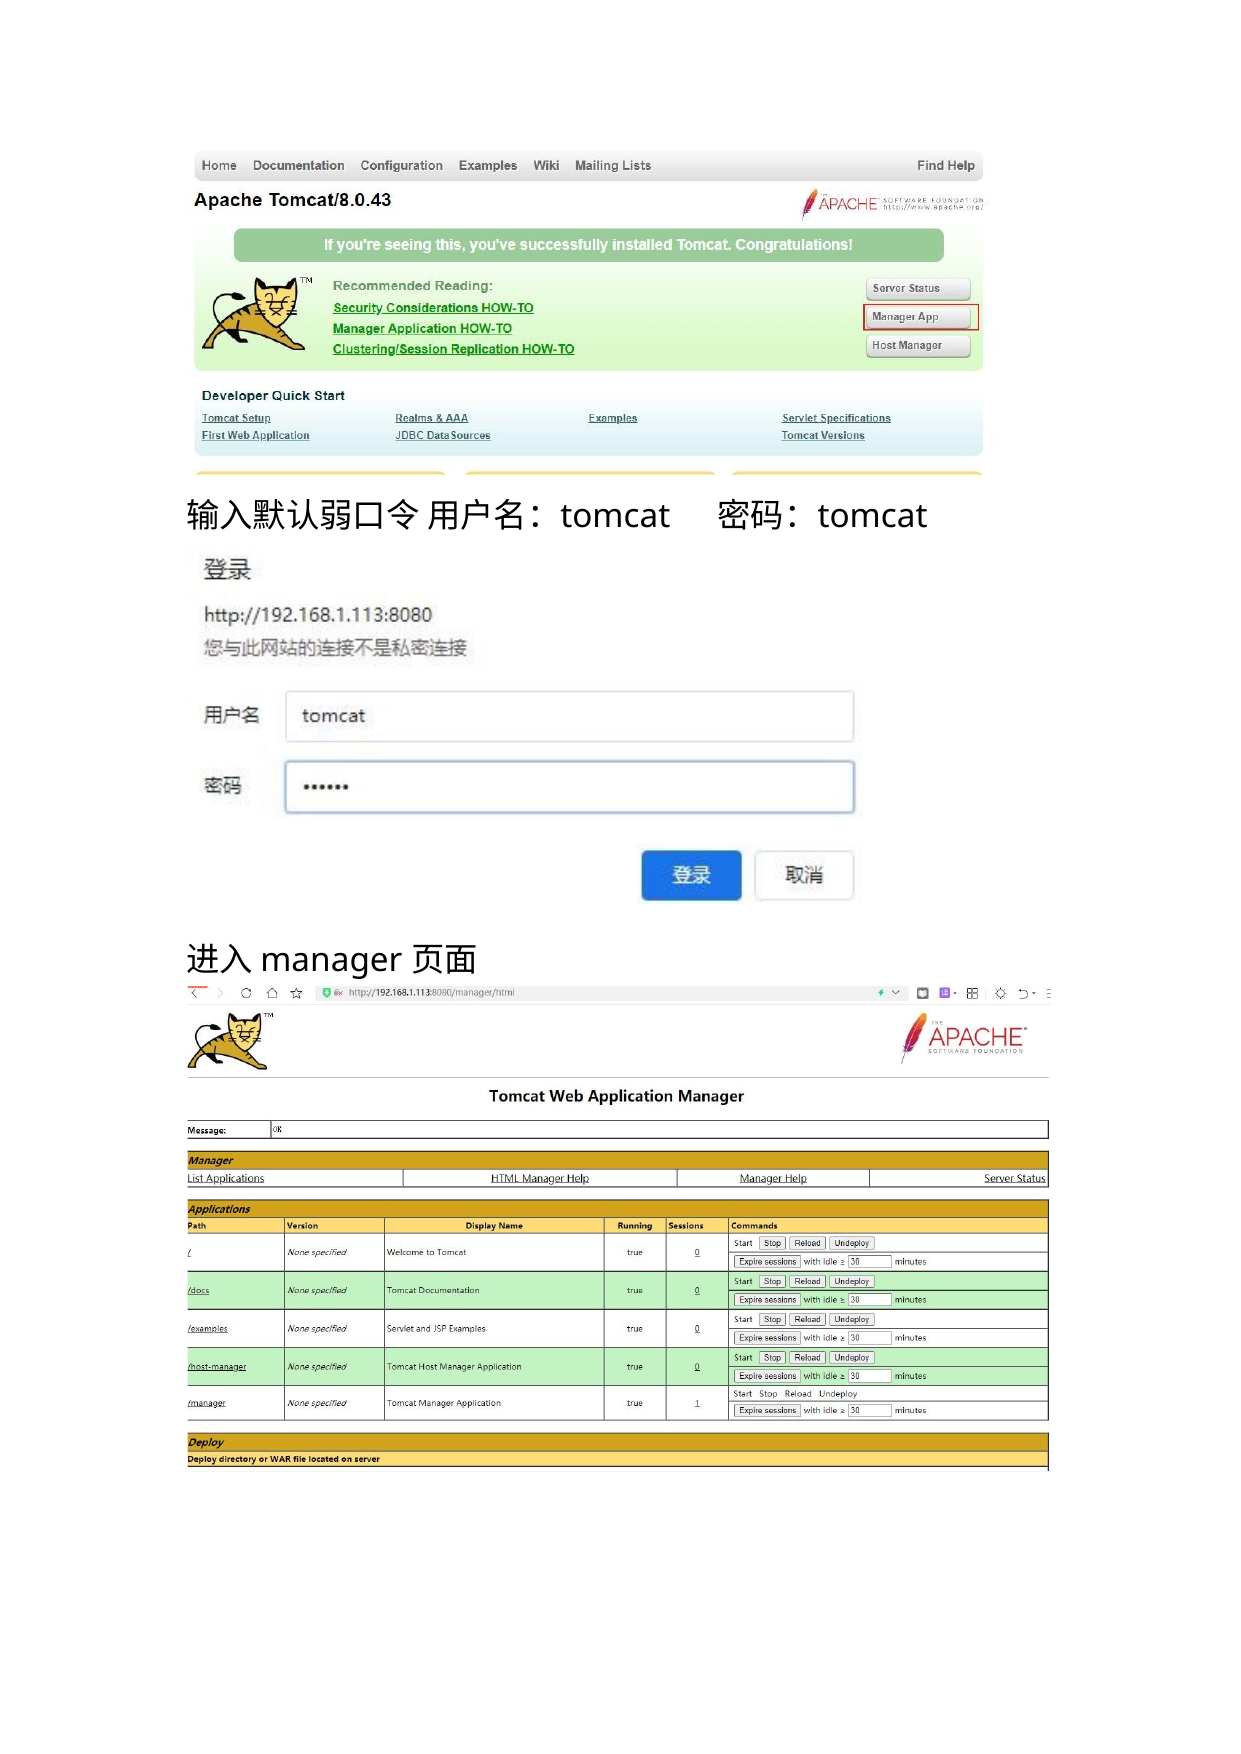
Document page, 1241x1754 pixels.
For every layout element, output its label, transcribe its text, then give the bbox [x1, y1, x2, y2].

picture [187, 150, 1053, 475]
text 输入默认弱口令 用户名：tomcat 密码：tomcat [186, 489, 1052, 537]
text 进入 manager 页面 [186, 933, 1052, 981]
picture [187, 986, 1051, 1472]
picture [187, 542, 864, 904]
